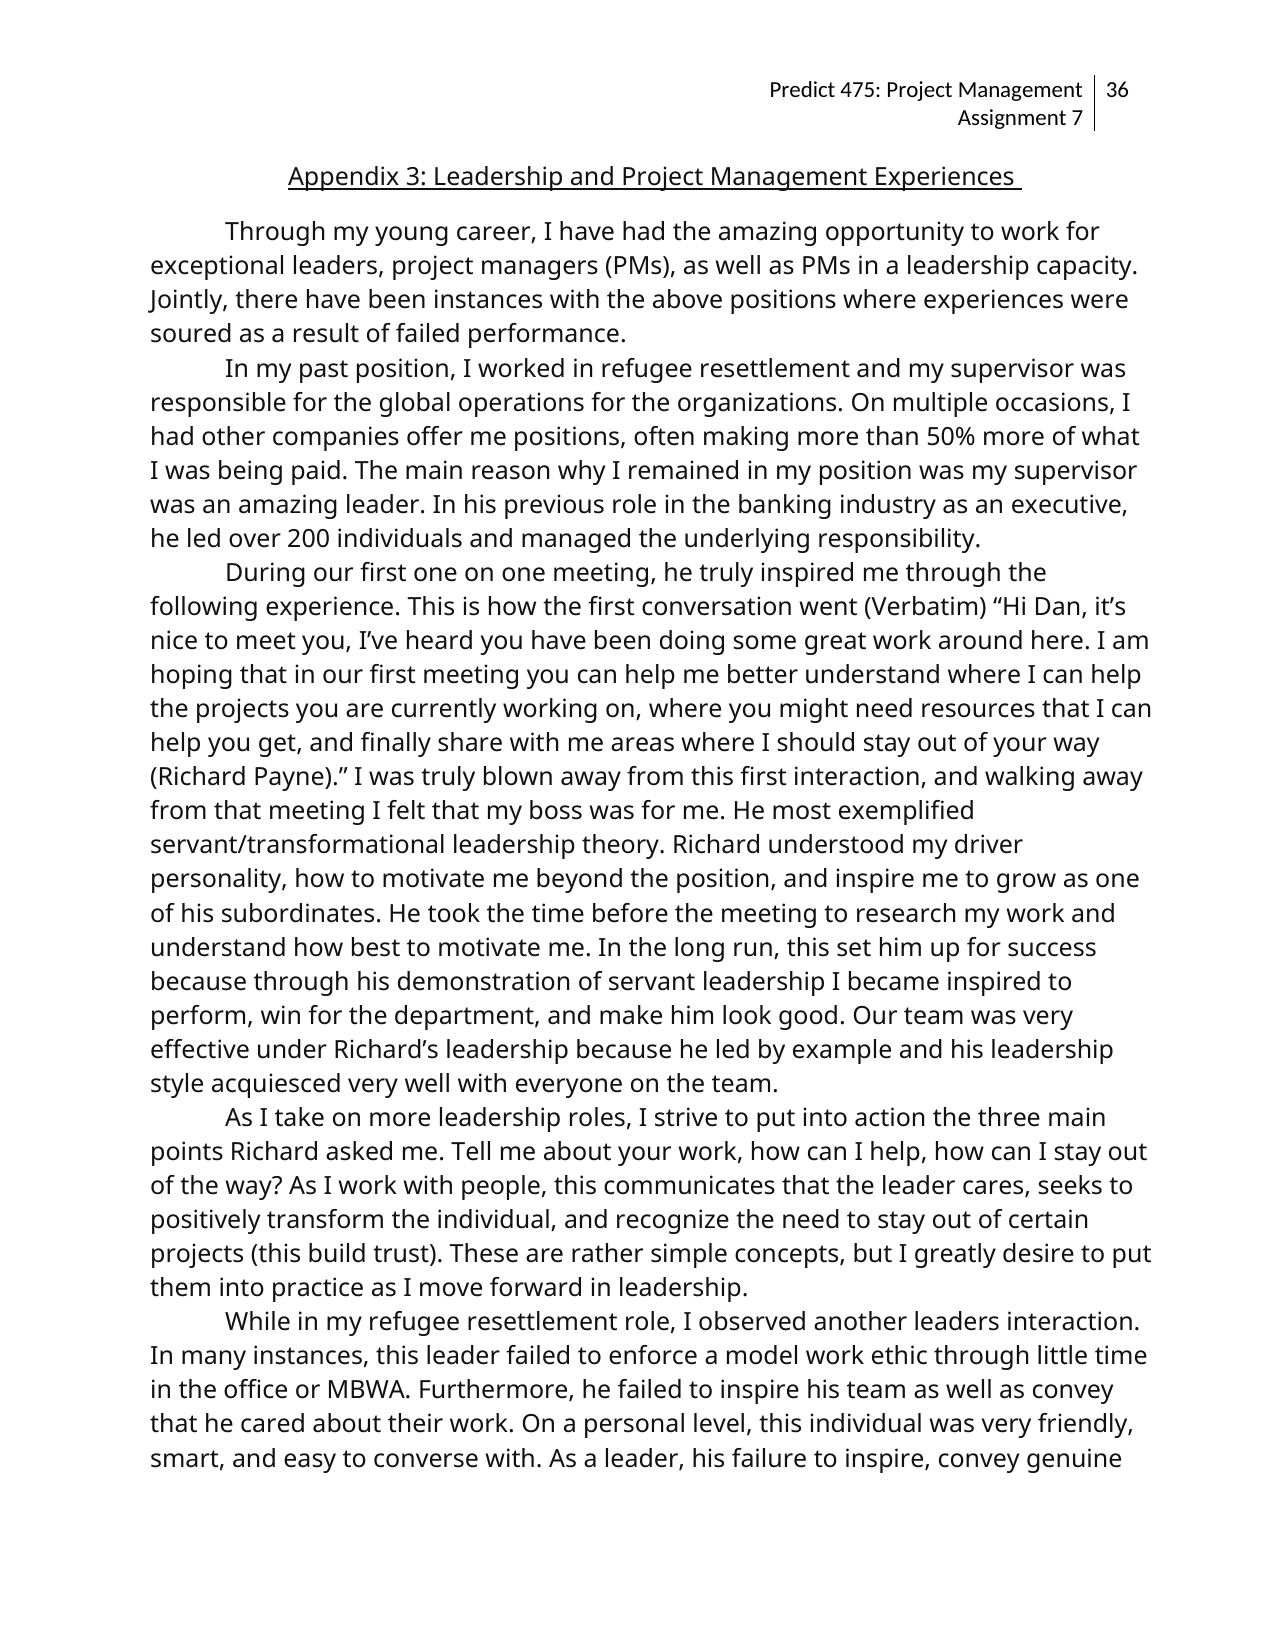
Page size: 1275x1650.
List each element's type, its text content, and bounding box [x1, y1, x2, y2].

text Appendix 3: Leadership and Project Management Experiences [150, 159, 1153, 193]
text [150, 1304, 1153, 1474]
text Through my young career, I have had the amazing opportunity to work for exceptional leaders, project managers (PMs), as well as PMs in a leadership capacity. Jointly, there have been instances with the above positions where experiences were soured as a result of failed performance. [150, 214, 1153, 350]
text During our first one on one meeting, he truly inspired me through the following experience. This is how the first conversation went (Verbatim) “Hi Dan, it’s nice to meet you, I’ve heard you have been doing some great work around here. I am hoping that in our first meeting you can help me better understand where I can help the projects you are currently working on, where you might need resources that I can help you get, and finally share with me areas where I should stay out of your way (Richard Payne).” I was truly blown away from this first interaction, and walking away from that meeting I felt that my boss was for me. He most exemplified servant/transformational leadership theory. Richard understood my driver personality, how to motivate me beyond the position, and inspire me to grow as one of his subordinates. He took the time before the meeting to research my work and understand how best to motivate me. In the long run, this set him up for success because through his demonstration of servant leadership I became inspired to perform, win for the department, and make him look good. Our team was very effective under Richard’s leadership because he led by example and his leadership style acquiesced very well with everyone on the team. [150, 554, 1153, 1099]
text As I take on more leadership roles, I strive to put into action the three main points Richard asked me. Tell me about your work, how can I help, how can I stay out of the way? As I work with people, this communicates that the leader cares, seeks to positively transform the individual, and recognize the need to stay out of certain projects (this build trust). These are rather simple concepts, but I greatly desire to put them into practice as I move forward in leadership. [150, 1099, 1153, 1304]
text In my past position, I worked in refugee resettlement and my supervisor was responsible for the global operations for the organizations. On multiple occasions, I had other companies offer me positions, often making more than 50% more of what I was being paid. The main reason why I remained in my position was my supervisor was an amazing leader. In his previous role in the banking industry as an executive, he led over 200 individuals and managed the underlying responsibility. [150, 350, 1153, 554]
